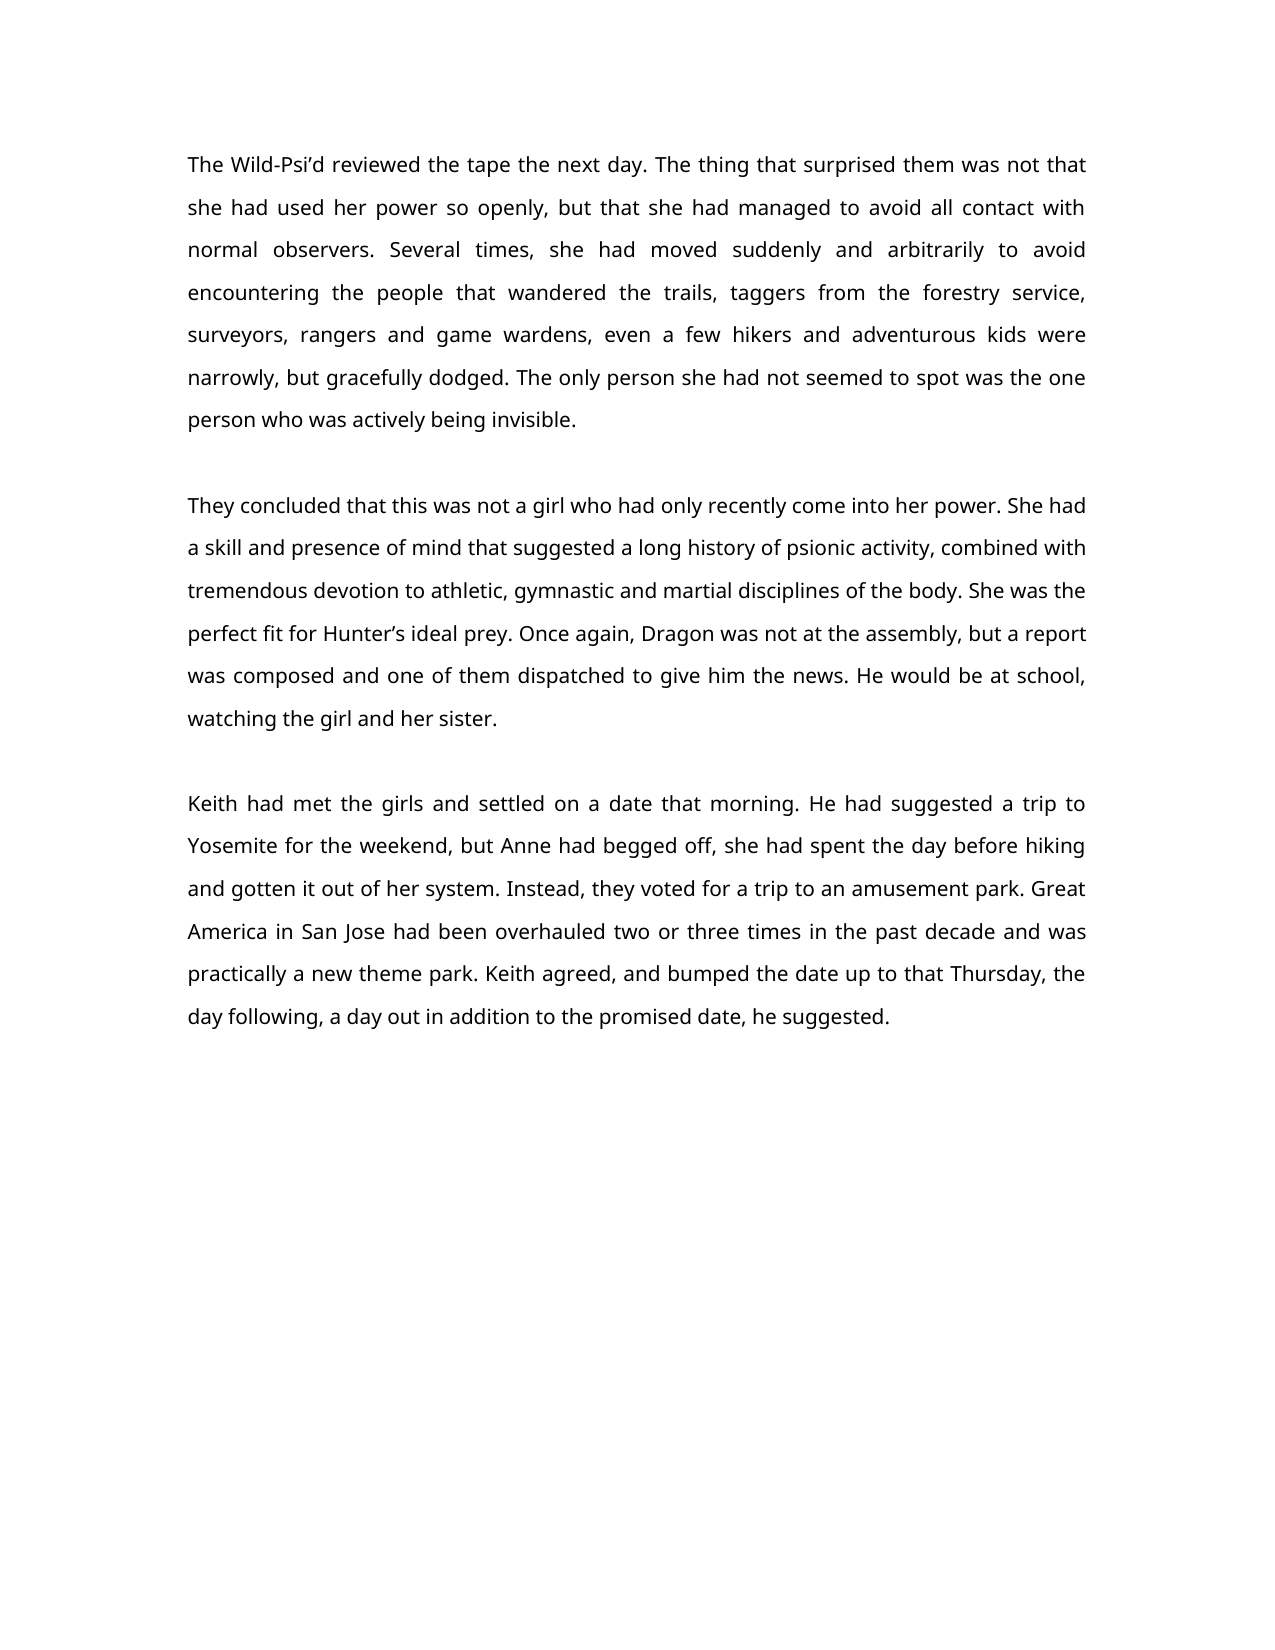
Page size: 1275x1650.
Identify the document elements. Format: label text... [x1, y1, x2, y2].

text They concluded that this was not a girl who had only recently come into her power. She had a skill and presence of mind that suggested a long history of psionic activity, combined with tremendous devotion to athletic, gymnastic and martial disciplines of the body. She was the perfect fit for Hunter’s ideal prey. Once again, Dragon was not at the assembly, but a report was composed and one of them dispatched to give him the news. He would be at school, watching the girl and her sister. [187, 491, 1087, 732]
text The Wild-Psi’d reviewed the tape the next day. The thing that surprised them was not that she had used her power so openly, but that she had managed to avoid all contact with normal observers. Several times, she had moved suddenly and arbitrarily to avoid encountering the people that wandered the trails, taggers from the forestry service, surveyors, rangers and game wardens, even a few hikers and adventurous kids were narrowly, but gracefully dodged. The only person she had not seemed to spot was the one person who was actively being invisible. [187, 150, 1087, 434]
text Keith had met the girls and settled on a date that morning. He had suggested a trip to Yosemite for the weekend, but Anne had begged off, she had spent the day before hiking and gotten it out of her system. Instead, they voted for a trip to an amusement park. Great America in San Jose had been overhauled two or three times in the past decade and was practically a new theme park. Keith agreed, and bumped the date up to that Thursday, the day following, a day out in addition to the promised date, he suggested. [187, 789, 1087, 1031]
